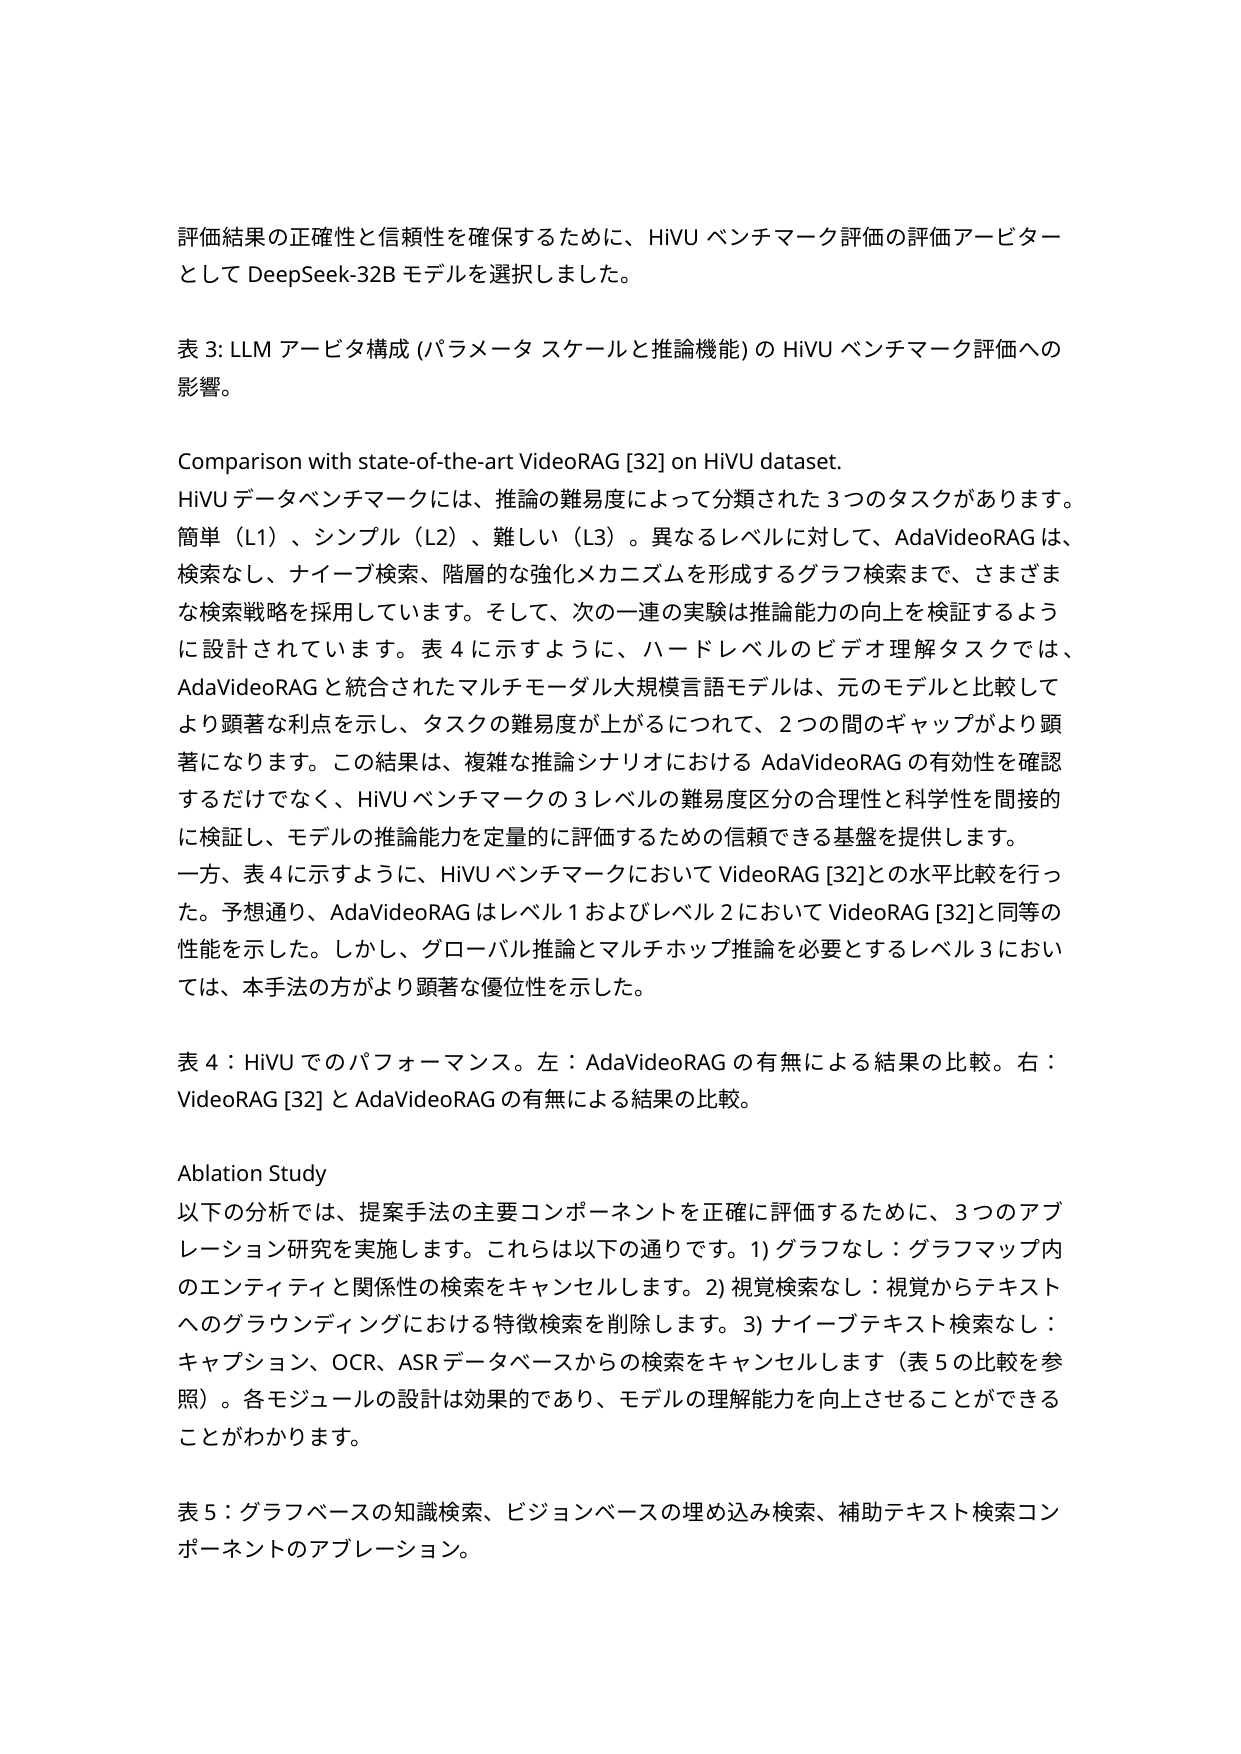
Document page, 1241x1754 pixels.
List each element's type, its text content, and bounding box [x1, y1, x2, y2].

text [177, 217, 1063, 292]
text Ablation Study [177, 1154, 1063, 1192]
text 表4：HiVUでのパフォーマンス。左：AdaVideoRAGの有無による結果の比較。右：VideoRAG [32] とAdaVideoRAGの有無による結果の比較。 [177, 1042, 1063, 1117]
text HiVUデータベンチマークには、推論の難易度によって分類された3つのタスクがあります。簡単（L1）、シンプル（L2）、難しい（L3）。異なるレベルに対して、AdaVideoRAGは、検索なし、ナイーブ検索、階層的な強化メカニズムを形成するグラフ検索まで、さまざまな検索戦略を採用しています。そして、次の一連の実験は推論能力の向上を検証するように設計されています。表4に示すように、ハードレベルのビデオ理解タスクでは、AdaVideoRAGと統合されたマルチモーダル大規模言語モデルは、元のモデルと比較してより顕著な利点を示し、タスクの難易度が上がるにつれて、2つの間のギャップがより顕著になります。この結果は、複雑な推論シナリオにおけるAdaVideoRAGの有効性を確認するだけでなく、HiVUベンチマークの3レベルの難易度区分の合理性と科学性を間接的に検証し、モデルの推論能力を定量的に評価するための信頼できる基盤を提供します。 [177, 479, 1063, 854]
text 以下の分析では、提案手法の主要コンポーネントを正確に評価するために、3つのアブレーション研究を実施します。これらは以下の通りです。1) グラフなし：グラフマップ内のエンティティと関係性の検索をキャンセルします。2) 視覚検索なし：視覚からテキストへのグラウンディングにおける特徴検索を削除します。3) ナイーブテキスト検索なし：キャプション、OCR、ASRデータベースからの検索をキャンセルします（表5の比較を参照）。各モジュールの設計は効果的であり、モデルの理解能力を向上させることができることがわかります。 [177, 1192, 1063, 1454]
text 表 3: LLM アービタ構成 (パラメータ スケールと推論機能) の HiVU ベンチマーク評価への影響。 [177, 329, 1063, 404]
text 表5：グラフベースの知識検索、ビジョンベースの埋め込み検索、補助テキスト検索コンポーネントのアブレーション。 [177, 1492, 1063, 1567]
text Comparison with state-of-the-art VideoRAG [32] on HiVU dataset. [177, 442, 1063, 479]
text 一方、表4に示すように、HiVUベンチマークにおいてVideoRAG [32]との水平比較を行った。予想通り、AdaVideoRAGはレベル1およびレベル2においてVideoRAG [32]と同等の性能を示した。しかし、グローバル推論とマルチホップ推論を必要とするレベル3においては、本手法の方がより顕著な優位性を示した。 [177, 854, 1063, 1004]
